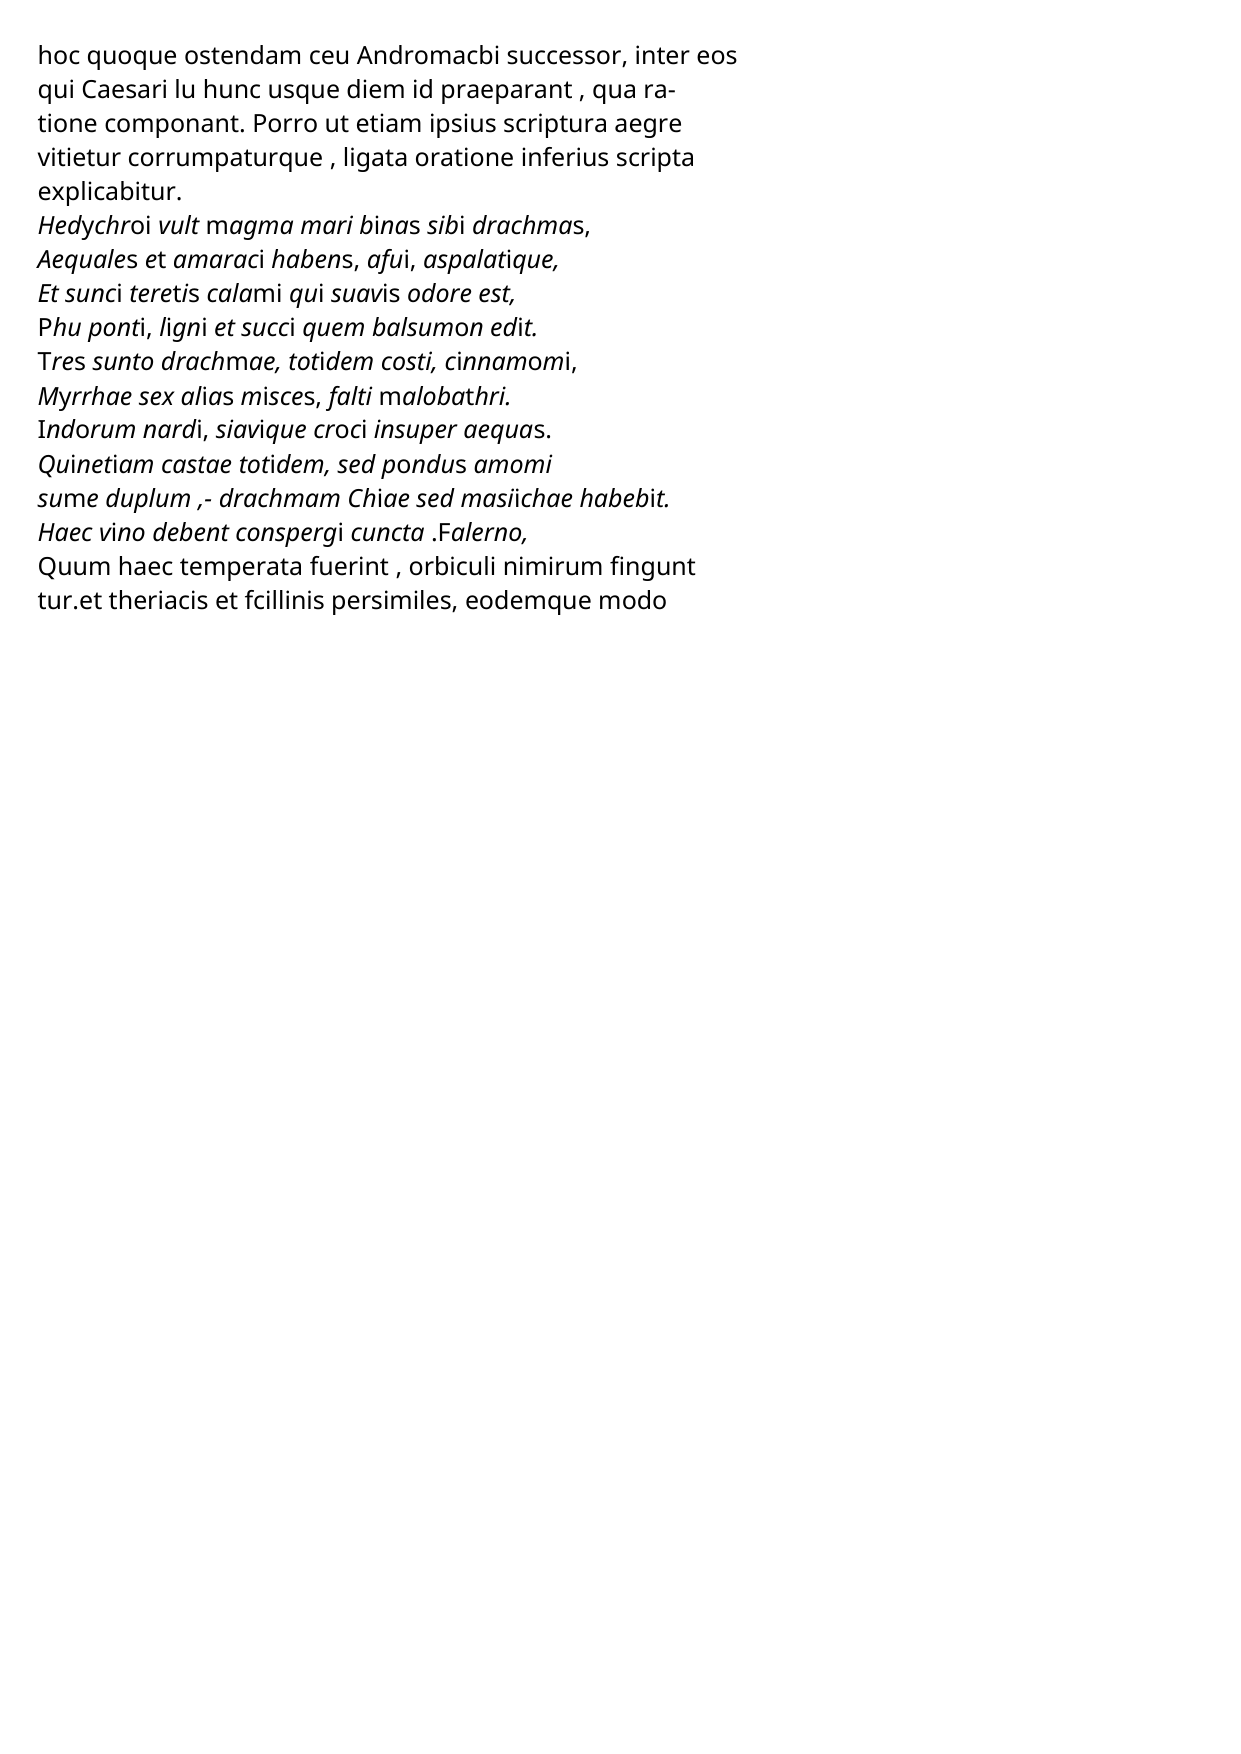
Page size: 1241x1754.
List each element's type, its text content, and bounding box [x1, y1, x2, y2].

text Hedychroi vult magma mari binas sibi drachmas, Aequales et amaraci habens, afui, aspalatique, Et sunci teretis calami qui suavis odore est, Phu ponti, ligni et succi quem balsumon edit. Tres sunto drachmae, totidem costi, cinnamomi, Myrrhae sex alias misces, falti malobathri. [37, 208, 1203, 412]
text Indorum nardi, siavique croci insuper aequas. Quinetiam castae totidem, sed pondus amomi sume duplum ,- drachmam Chiae sed masiichae habebit. Haec vino debent conspergi cuncta .Falerno, [37, 412, 1203, 548]
text Quum haec temperata fuerint , orbiculi nimirum fingunt tur.et theriacis et fcillinis persimiles, eodemque modo [37, 548, 1203, 617]
text hoc quoque ostendam ceu Andromacbi successor, inter eos qui Caesari lu hunc usque diem id praeparant , qua ra- tione componant. Porro ut etiam ipsius scriptura aegre vitietur corrumpaturque , ligata oratione inferius scripta explicabitur. [37, 37, 1203, 208]
